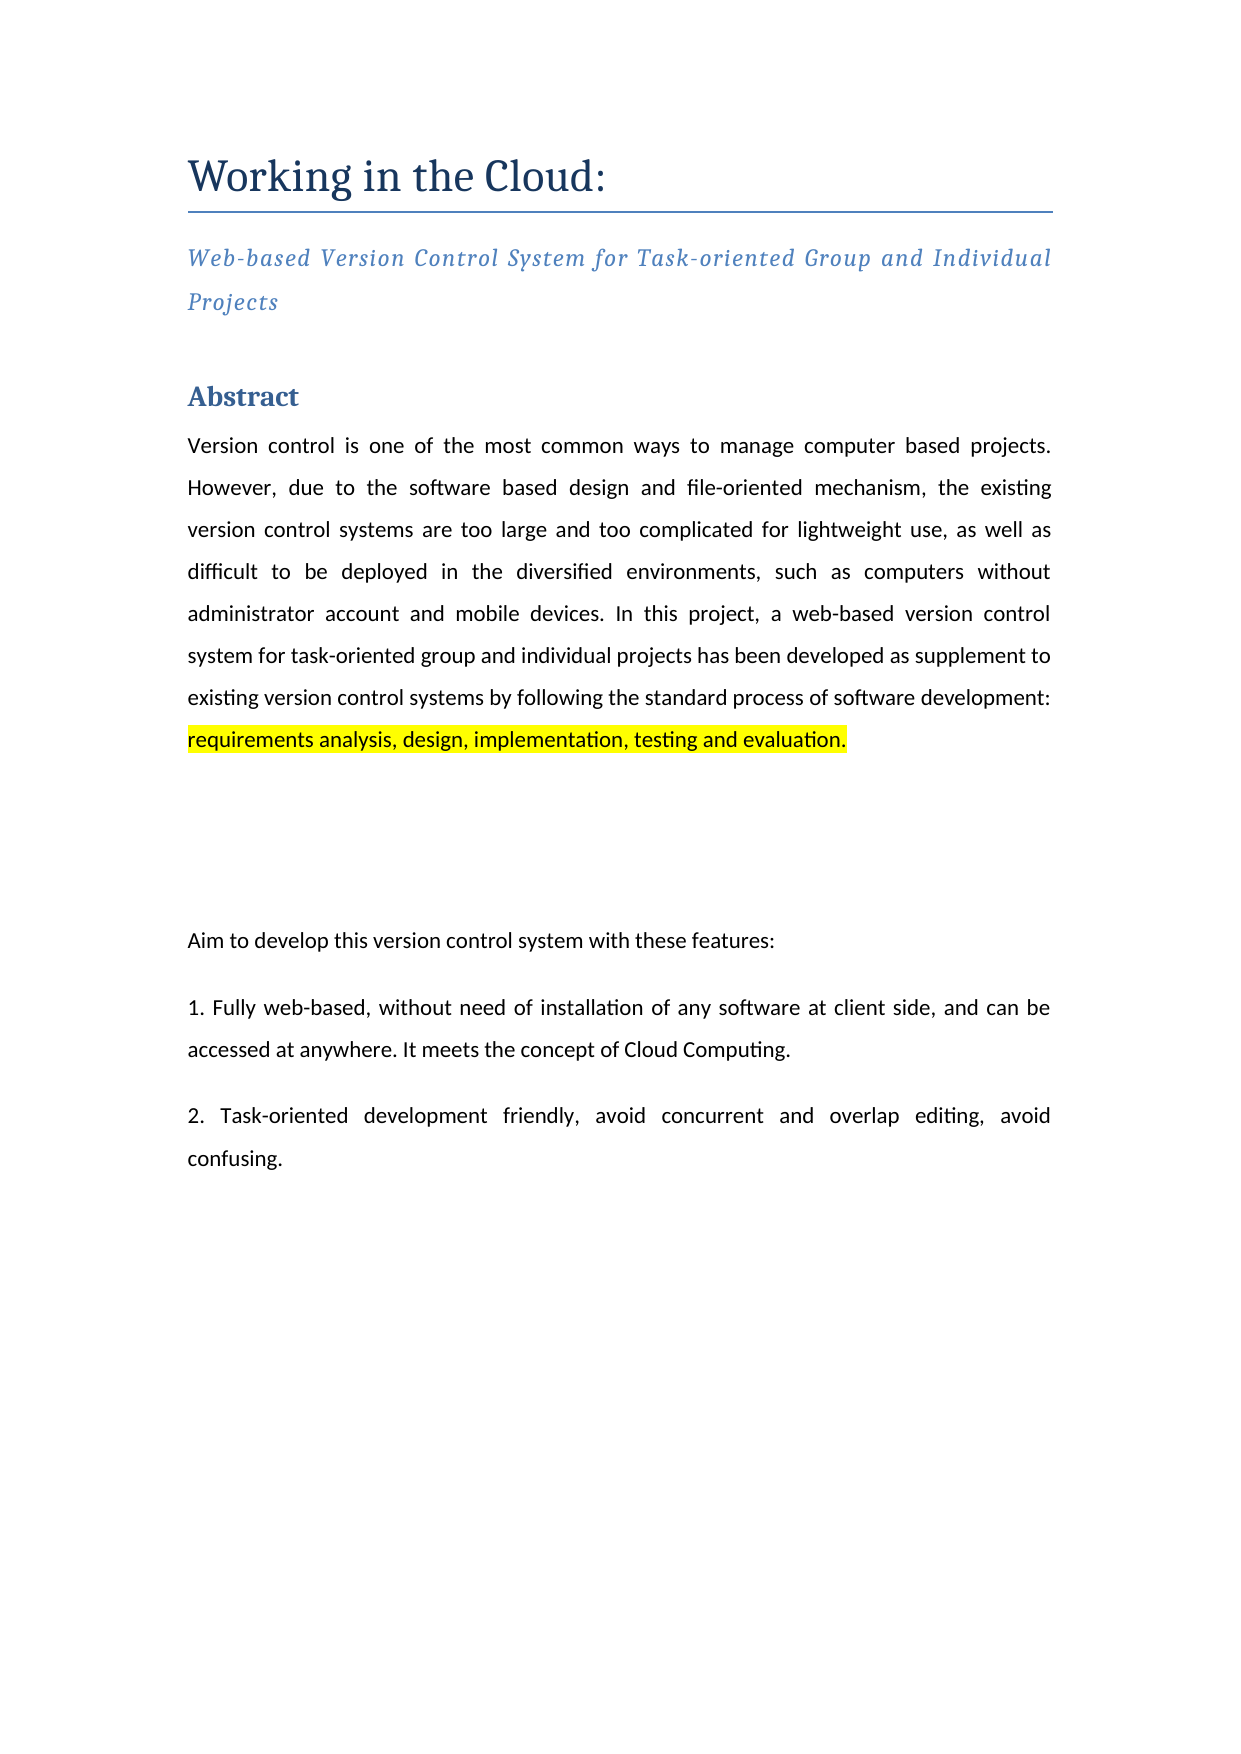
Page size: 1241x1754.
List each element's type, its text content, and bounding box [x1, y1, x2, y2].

text Version control is one of the most common ways to manage computer based projects. However, due to the software based design and file-oriented mechanism, the existing version control systems are too large and too complicated for lightweight use, as well as difficult to be deployed in the diversified environments, such as computers without administrator account and mobile devices. In this project, a web-based version control system for task-oriented group and individual projects has been developed as supplement to existing version control systems by following the standard process of software development: requirements analysis, design, implementation, testing and evaluation. [187, 431, 1053, 753]
subtitle Web-based Version Control System for Task-oriented Group and Individual Projects [187, 244, 1053, 316]
title Working in the Cloud: [187, 150, 1053, 213]
text 2. Task-oriented development friendly, avoid concurrent and overlap editing, avoid confusing. [187, 1102, 1053, 1172]
text 1. Fully web-based, without need of installation of any software at client side, and can be accessed at anywhere. It meets the concept of Cloud Computing. [187, 993, 1053, 1063]
subtitle Abstract [187, 381, 1053, 414]
text Aim to develop this version control system with these features: [187, 926, 1053, 954]
